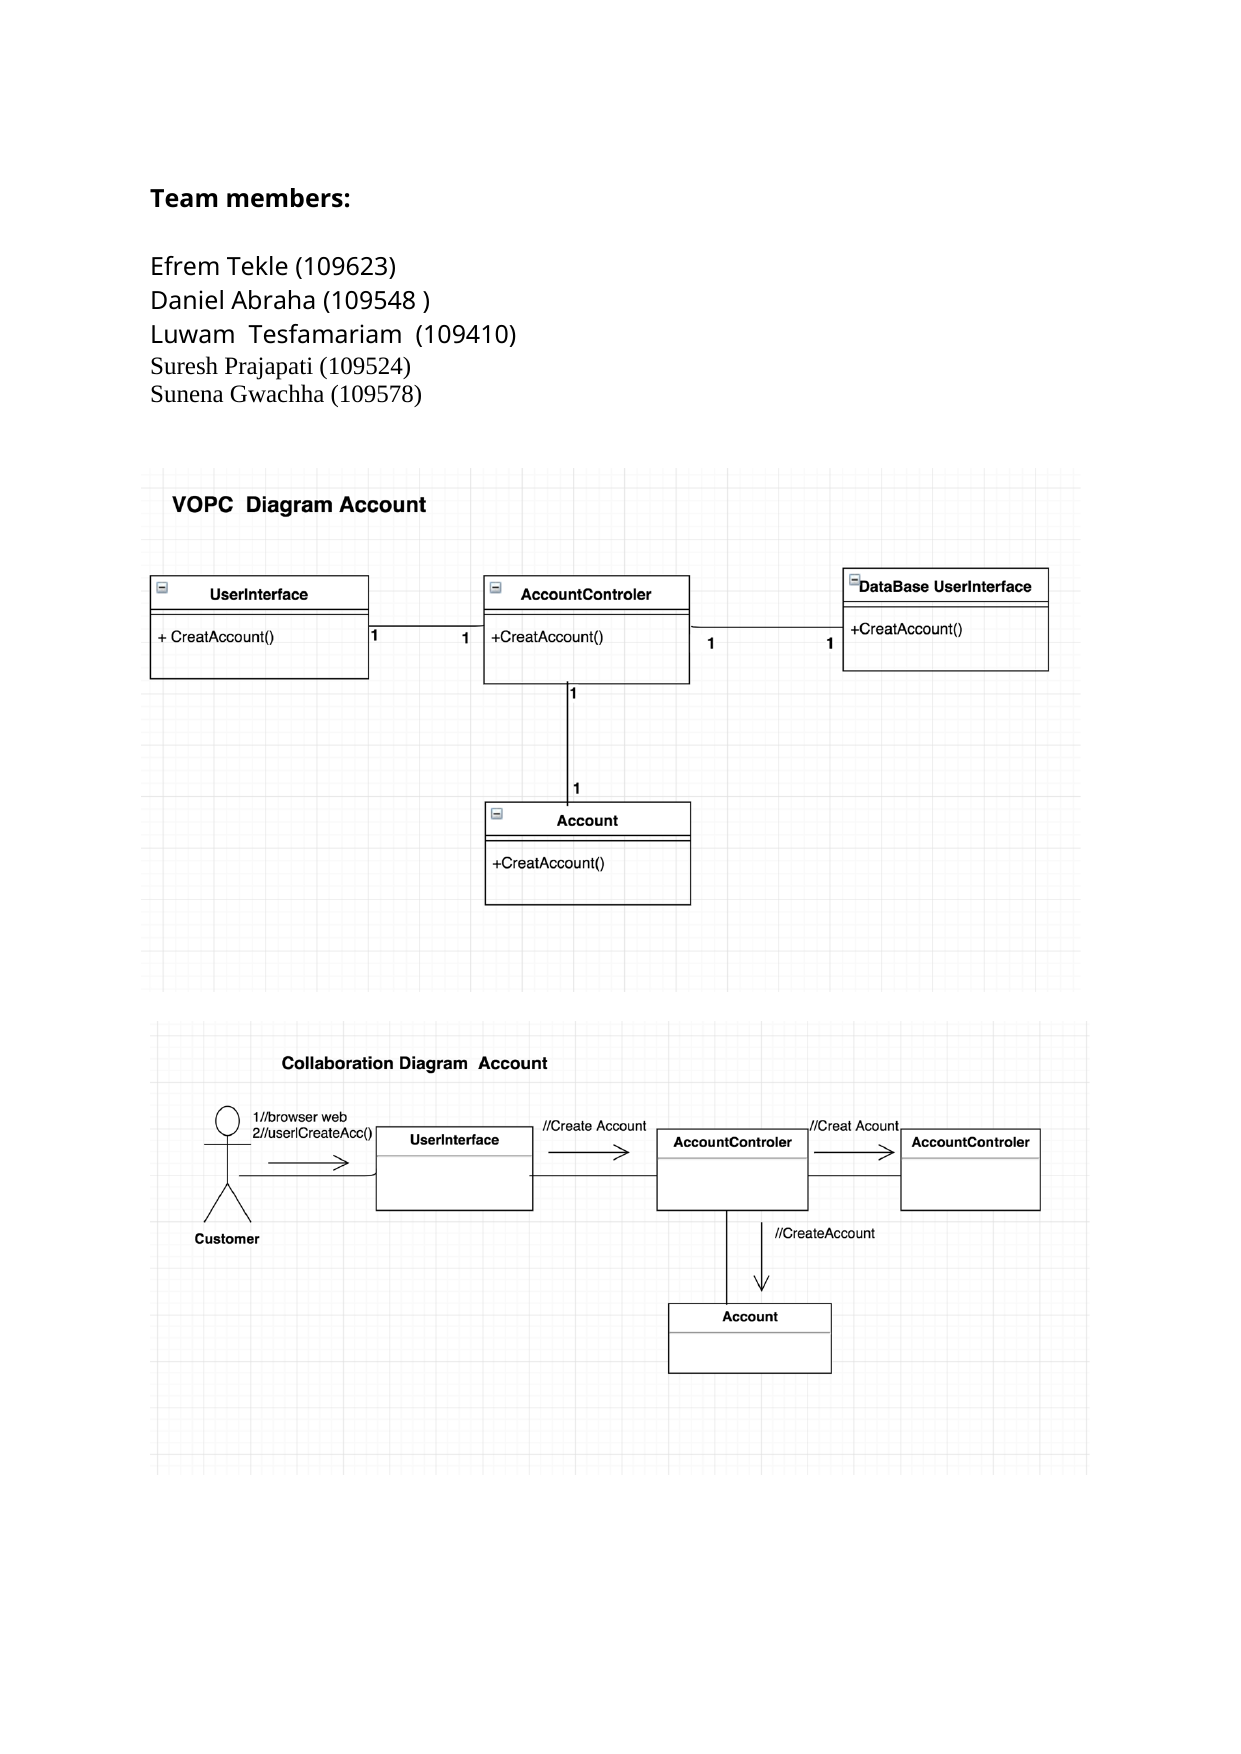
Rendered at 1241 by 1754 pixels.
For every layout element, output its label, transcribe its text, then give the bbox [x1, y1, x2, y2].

text Efrem Tekle (109623) [150, 249, 1090, 283]
text Sunena Gwachha (109578) [150, 379, 1090, 408]
text Team members: [150, 181, 1090, 214]
text Luwam Tesfamariam (109410) [150, 317, 1090, 351]
picture [150, 1021, 1090, 1475]
picture [141, 468, 1081, 992]
text Daniel Abraha (109548 ) [150, 283, 1090, 317]
text Suresh Prajapati (109524) [150, 351, 1090, 379]
